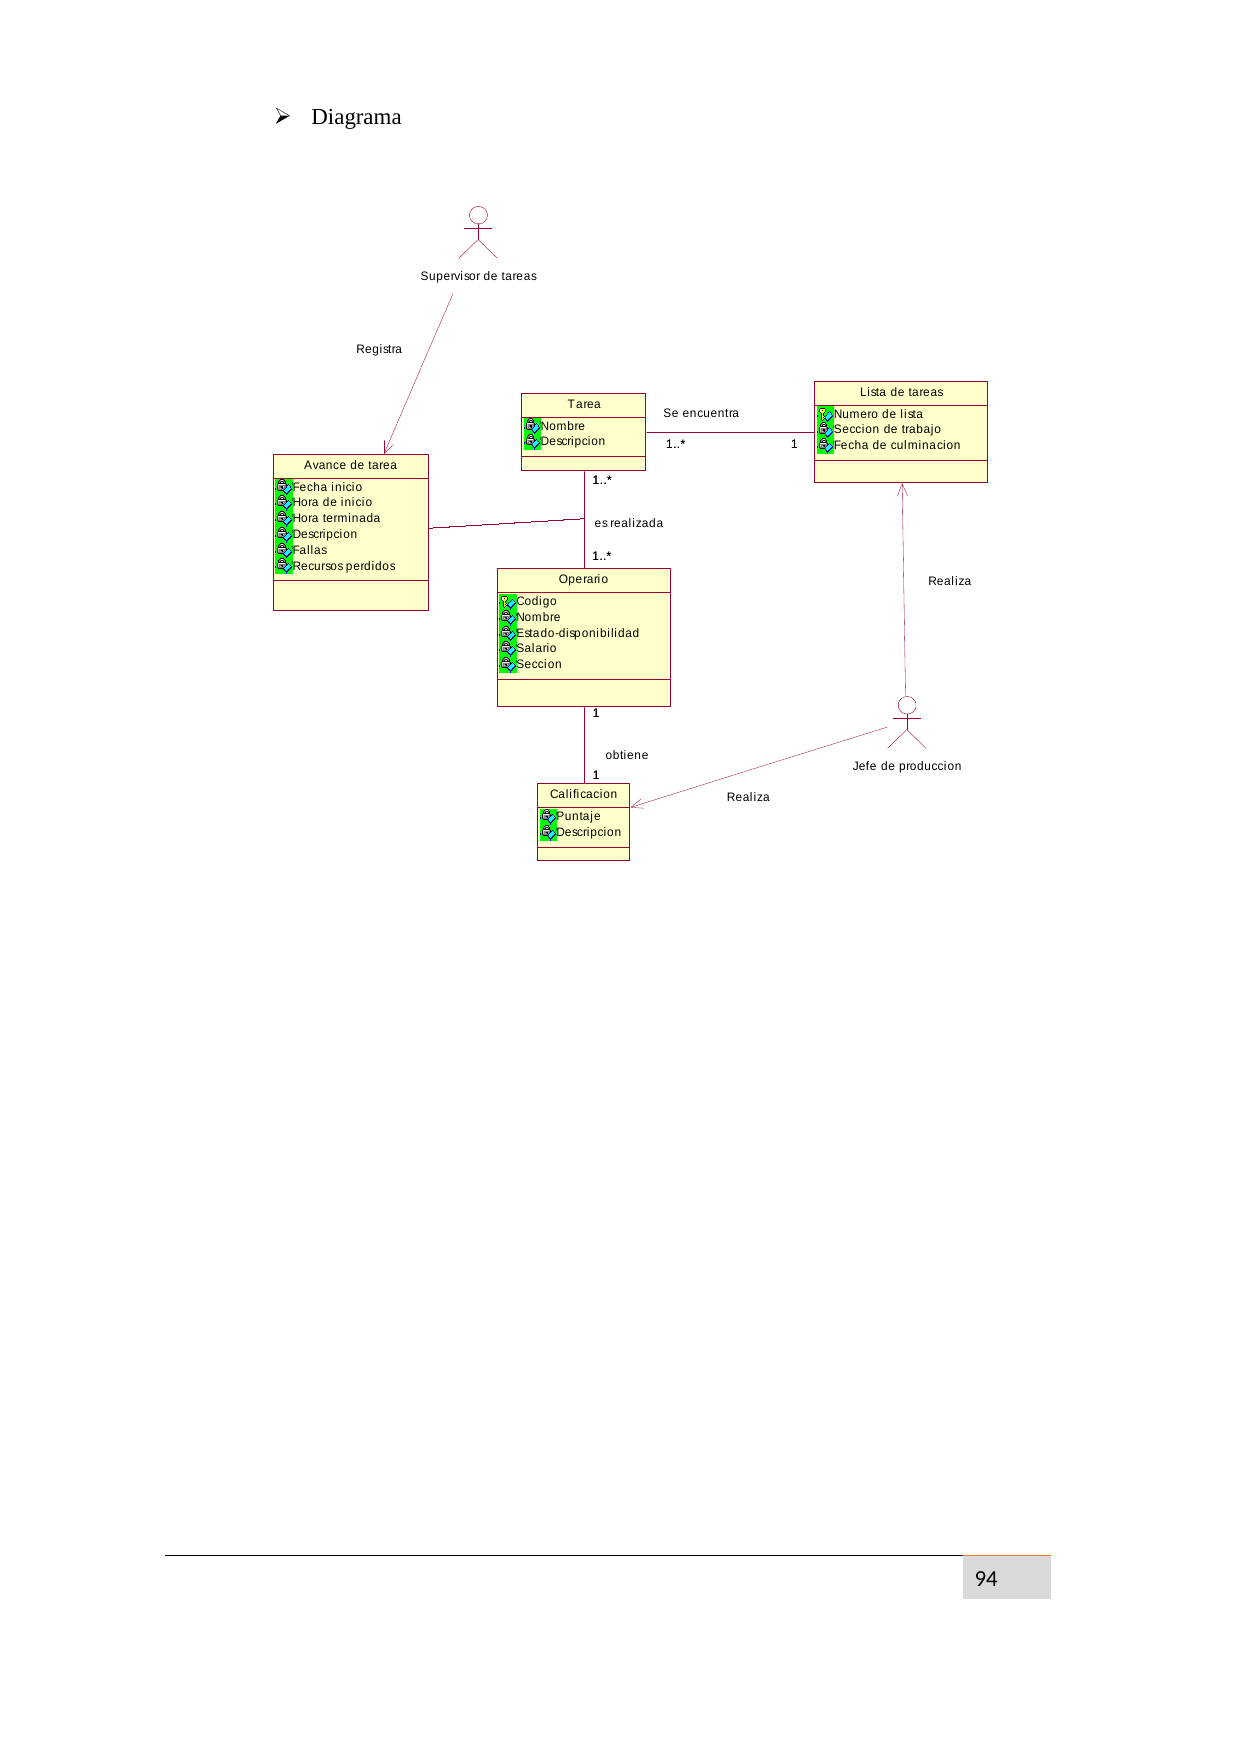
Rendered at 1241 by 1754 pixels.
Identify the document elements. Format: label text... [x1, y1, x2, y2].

list Diagrama [274, 103, 1063, 130]
